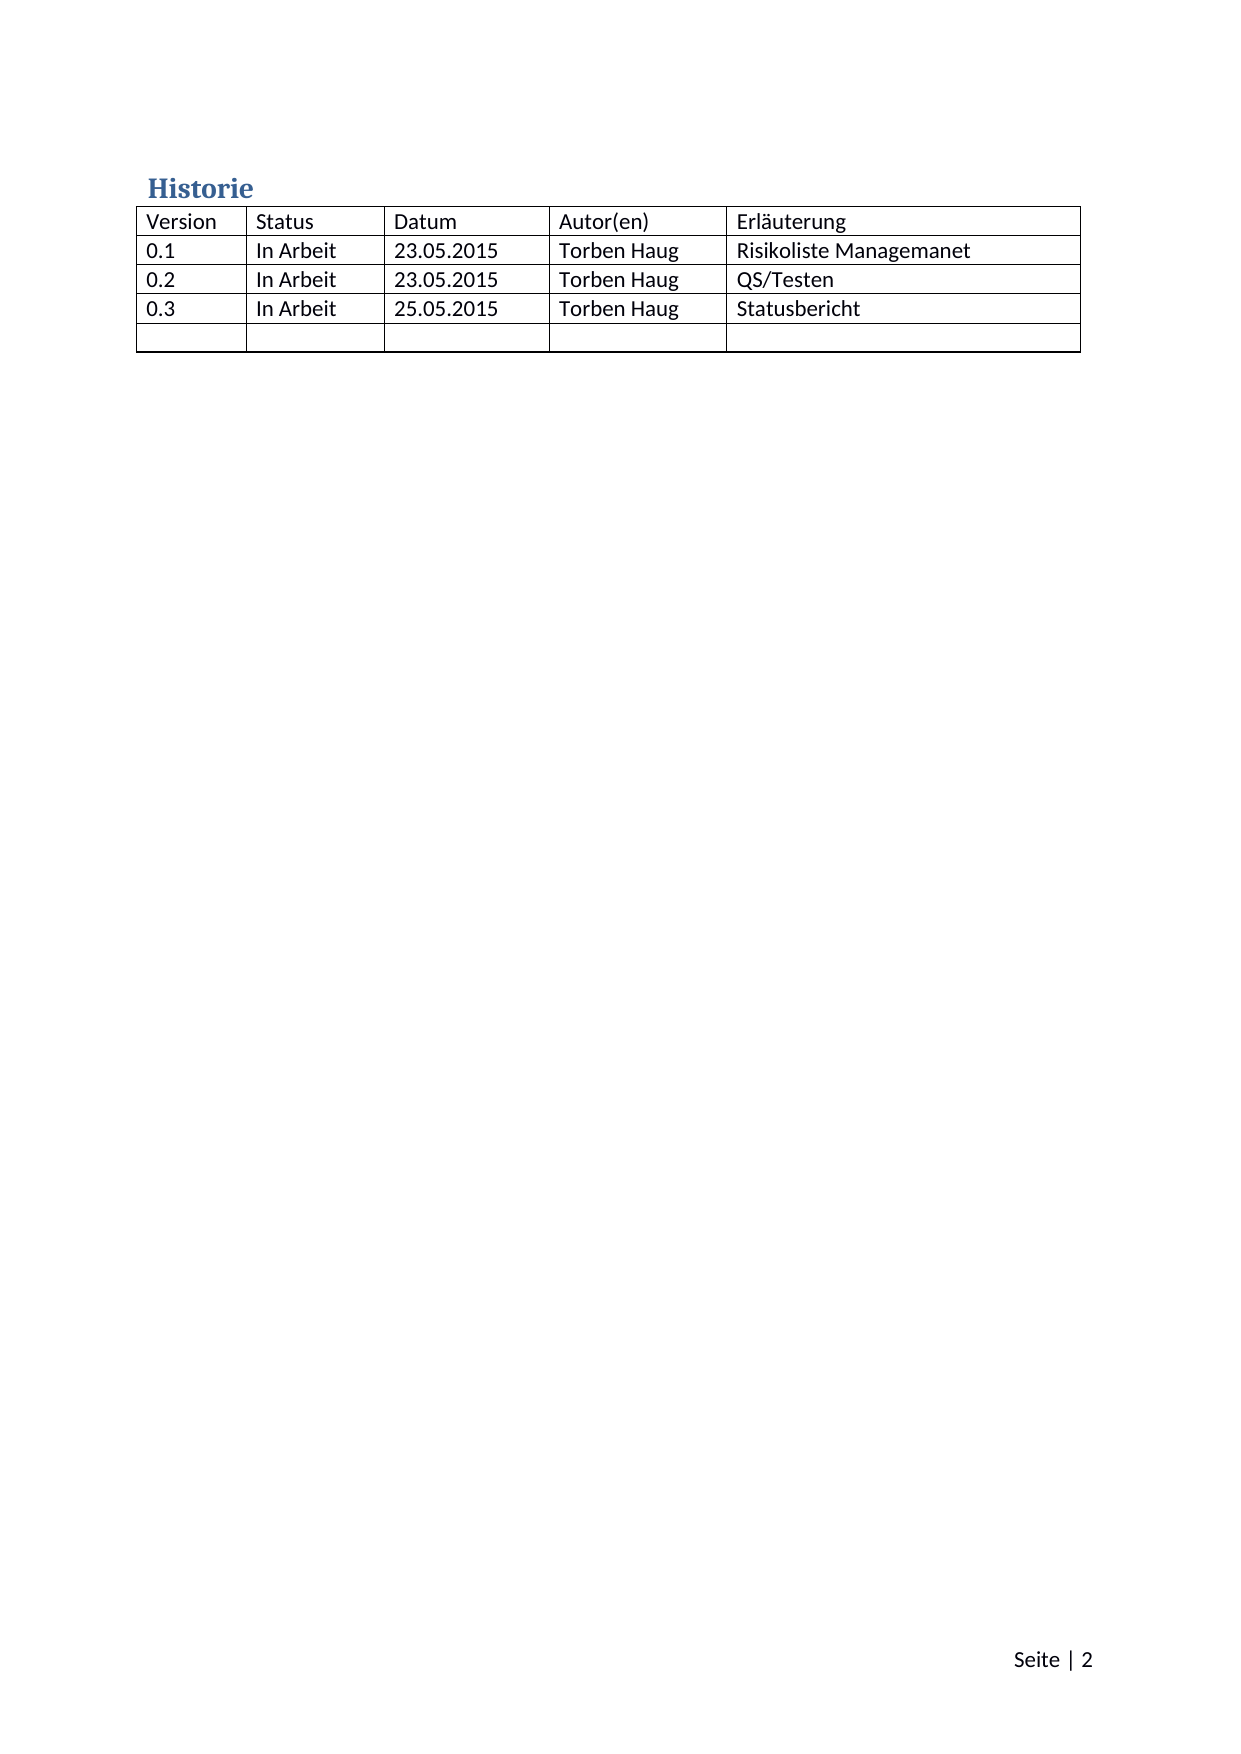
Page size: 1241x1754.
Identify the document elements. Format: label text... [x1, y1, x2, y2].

table_cell Torben Haug [550, 265, 726, 293]
table_cell [137, 324, 246, 351]
table_cell In Arbeit [247, 294, 384, 322]
table_cell 0.1 [137, 236, 246, 264]
table_cell Torben Haug [550, 236, 726, 264]
table_cell Torben Haug [550, 294, 726, 322]
table_header Datum [385, 207, 549, 235]
text Historie [148, 173, 1093, 206]
table_cell [727, 324, 1080, 351]
table_cell [385, 324, 549, 351]
table_header Erläuterung [727, 207, 1080, 235]
table_cell 23.05.2015 [385, 236, 549, 264]
table_cell 0.2 [137, 265, 246, 293]
table_cell [247, 324, 384, 351]
table_cell [550, 324, 726, 351]
table_cell QS/Testen [727, 265, 1080, 293]
table_cell 0.3 [137, 294, 246, 322]
table_cell In Arbeit [247, 236, 384, 264]
table_cell Risikoliste Managemanet [727, 236, 1080, 264]
table_header Autor(en) [550, 207, 726, 235]
table_cell 25.05.2015 [385, 294, 549, 322]
table_header Version [137, 207, 246, 235]
table_header Status [247, 207, 384, 235]
table_cell Statusbericht [727, 294, 1080, 322]
table_cell 23.05.2015 [385, 265, 549, 293]
table_cell In Arbeit [247, 265, 384, 293]
